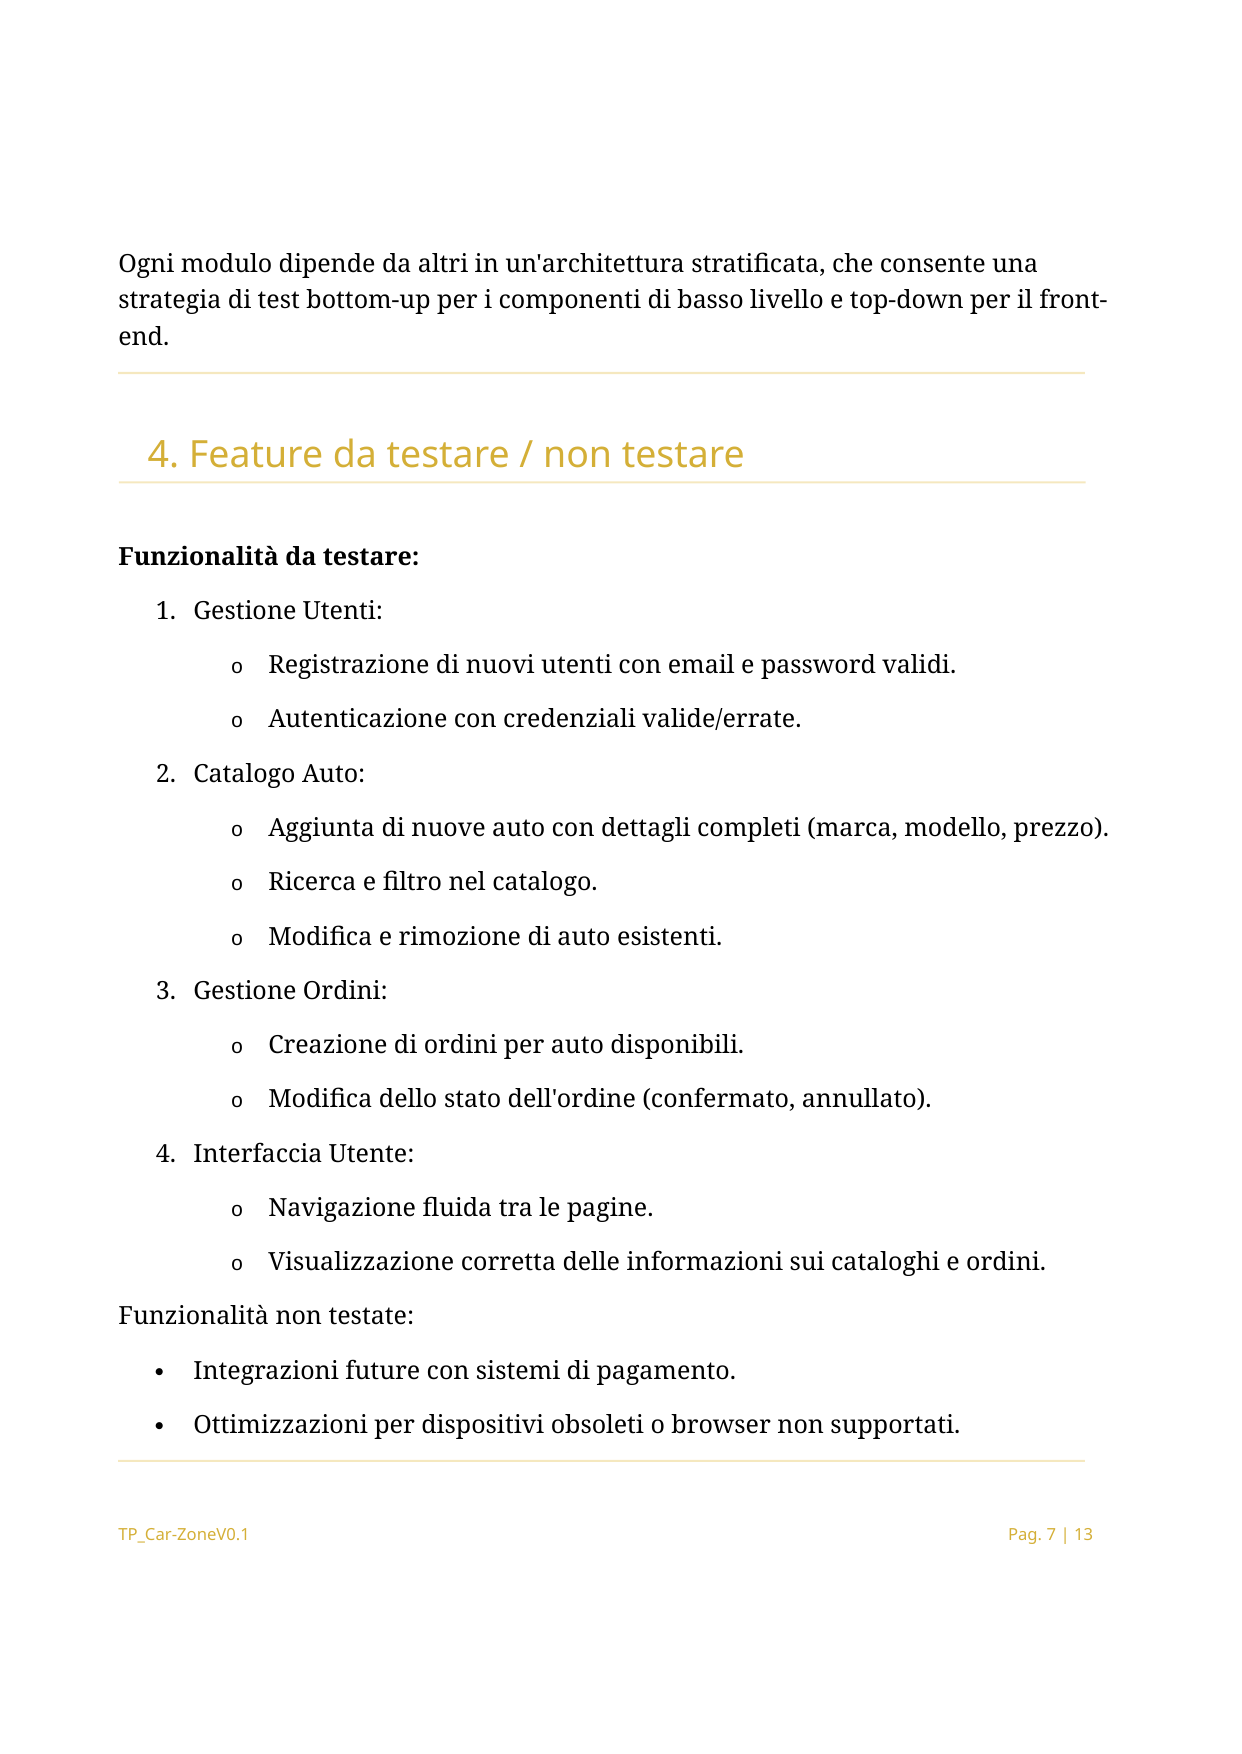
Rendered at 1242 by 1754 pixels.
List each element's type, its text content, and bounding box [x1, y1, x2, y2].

list Registrazione di nuovi utenti con email e password validi. [231, 647, 1123, 681]
text Funzionalità non testate: [118, 1298, 1123, 1332]
list Gestione Utenti: [156, 592, 1123, 627]
text Funzionalità da testare: [118, 538, 1123, 572]
list Autenticazione con credenziali valide/errate. [231, 701, 1123, 735]
list Integrazioni future con sistemi di pagamento. [156, 1352, 1123, 1386]
list Modifica e rimozione di auto esistenti. [231, 918, 1123, 952]
list Gestione Ordini: [156, 972, 1123, 1006]
text Ogni modulo dipende da altri in un'architettura stratificata, che consente una strategia di test bottom-up per i componenti di basso livello e top-down per il front-end. [118, 245, 1123, 353]
list Interfaccia Utente: [156, 1135, 1123, 1169]
list Modifica dello stato dell'ordine (confermato, annullato). [231, 1081, 1123, 1115]
list Ottimizzazioni per dispositivi obsoleti o browser non supportati. [156, 1407, 1123, 1441]
list Visualizzazione corretta delle informazioni sui cataloghi e ordini. [231, 1244, 1123, 1278]
list Ricerca e filtro nel catalogo. [231, 864, 1123, 898]
list Navigazione fluida tra le pagine. [231, 1189, 1123, 1223]
list Catalogo Auto: [156, 755, 1123, 789]
list Aggiunta di nuove auto con dettagli completi (marca, modello, prezzo). [231, 809, 1123, 844]
subtitle 4. Feature da testare / non testare [118, 427, 1122, 478]
list Creazione di ordini per auto disponibili. [231, 1027, 1123, 1061]
